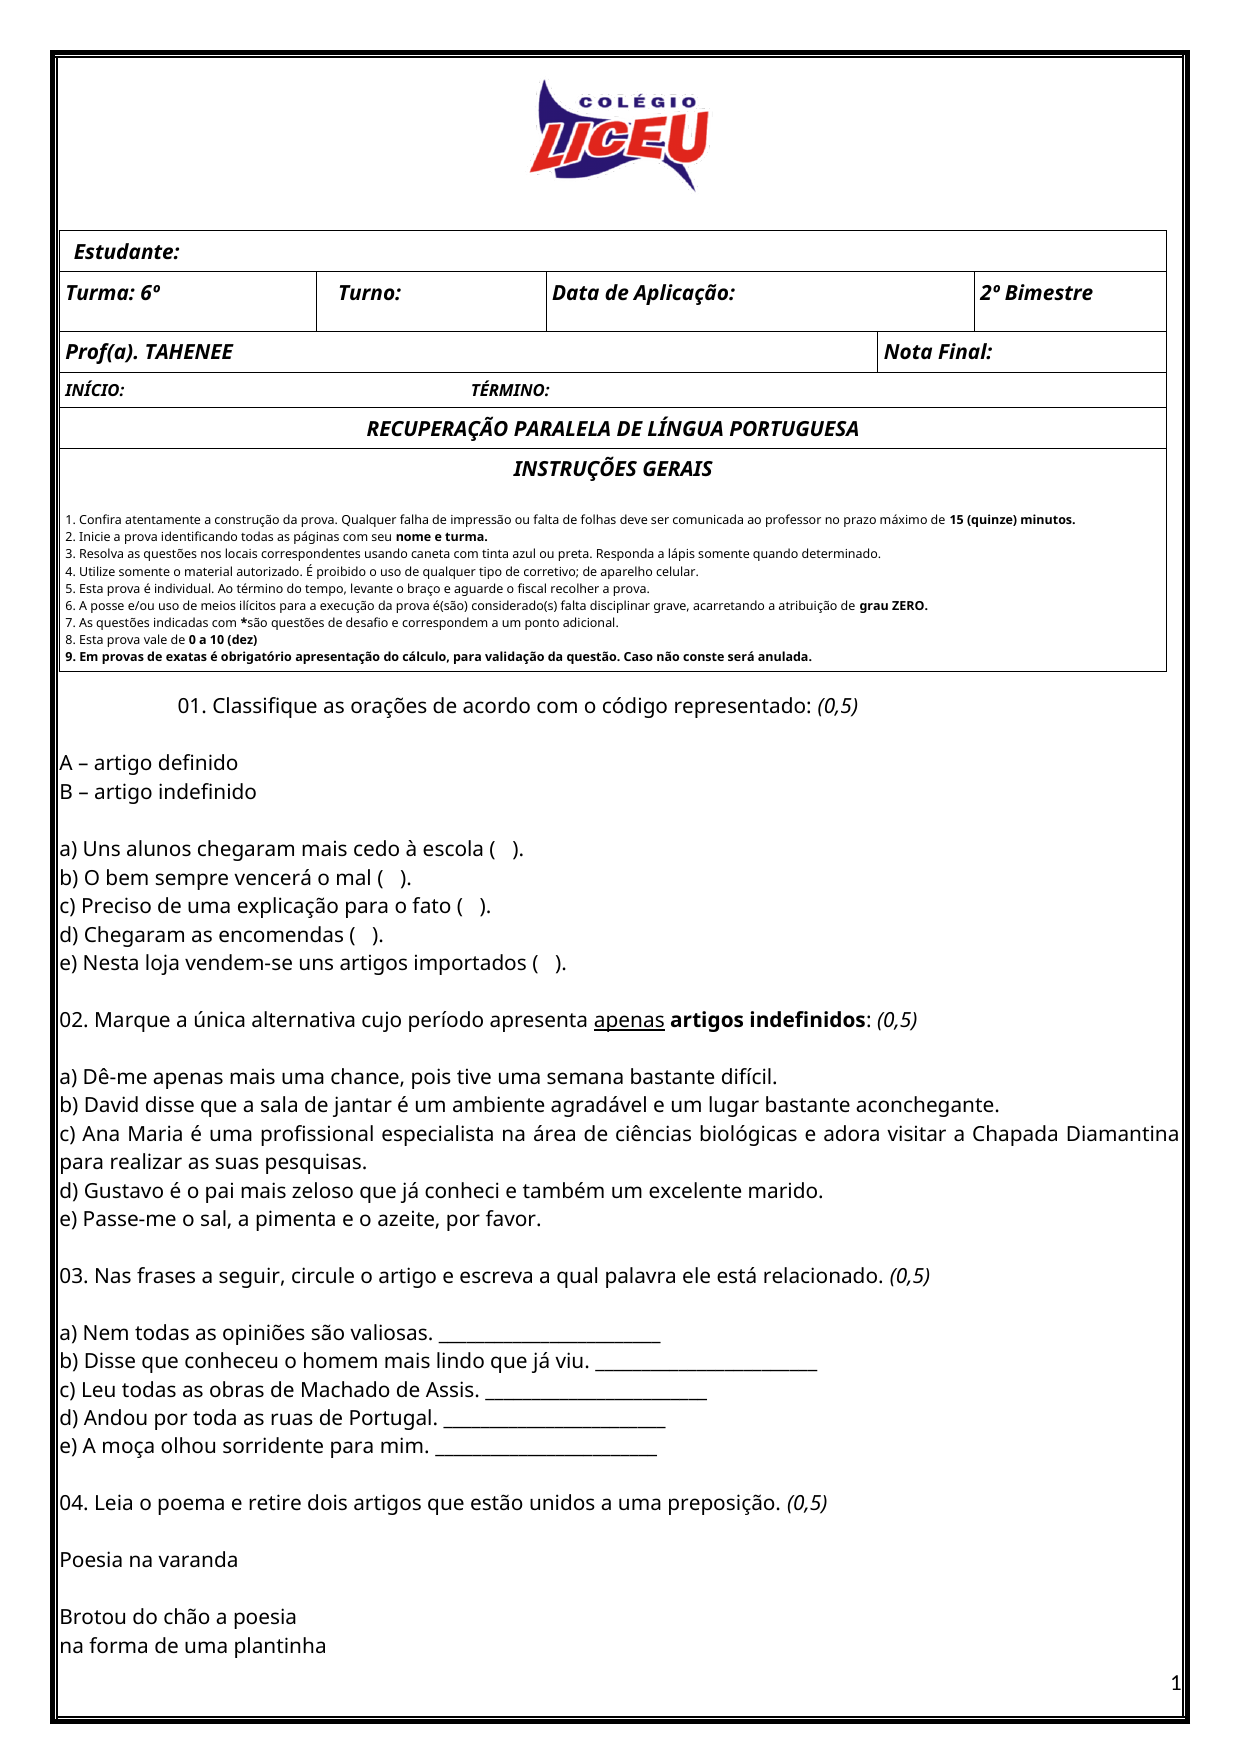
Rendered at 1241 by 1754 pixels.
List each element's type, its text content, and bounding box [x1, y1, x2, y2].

table_cell Prof(a). TAHENEE [60, 332, 877, 372]
picture [519, 70, 719, 196]
text Brotou do chão a poesia [59, 1602, 1181, 1631]
text Poesia na varanda [59, 1545, 1181, 1574]
text a) Dê-me apenas mais uma chance, pois tive uma semana bastante difícil. [59, 1062, 1181, 1090]
text 04. Leia o poema e retire dois artigos que estão unidos a uma preposição. (0,5) [59, 1488, 1181, 1517]
text b) David disse que a sala de jantar é um ambiente agradável e um lugar bastante aconchegante. [59, 1090, 1181, 1119]
text a) Uns alunos chegaram mais cedo à escola ( ). b) O bem sempre vencerá o mal ( ). c) Preciso de uma explicação para o fato ( ). d) Chegaram as encomendas ( ). e) Nesta loja vendem-se uns artigos importados ( ). [59, 834, 1181, 977]
text e) A moça olhou sorridente para mim. ________________________ [59, 1432, 1181, 1460]
text 01. Classifique as orações de acordo com o código representado: (0,5) [177, 233, 1181, 719]
text c) Leu todas as obras de Machado de Assis. ________________________ [59, 1375, 1181, 1403]
text e) Passe-me o sal, a pimenta e o azeite, por favor. [59, 1204, 1181, 1233]
table_cell INSTRUÇÕES GERAIS 1. Confira atentamente a construção da prova. Qualquer falha de impressão ou falta de folhas deve ser comunicada ao professor no prazo máximo de 15 (quinze) minutos. 2. Inicie a prova identificando todas as páginas com seu nome e turma. 3. Resolva as questões nos locais correspondentes usando caneta com tinta azul ou preta. Responda a lápis somente quando determinado. 4. Utilize somente o material autorizado. É proibido o uso de qualquer tipo de corretivo; de aparelho celular. 5. Esta prova é individual. Ao término do tempo, levante o braço e aguarde o fiscal recolher a prova. 6. A posse e/ou uso de meios ilícitos para a execução da prova é(são) considerado(s) falta disciplinar grave, acarretando a atribuição de grau ZERO. 7. As questões indicadas com *são questões de desafio e correspondem a um ponto adicional. 8. Esta prova vale de 0 a 10 (dez) 9. Em provas de exatas é obrigatório apresentação do cálculo, para validação da questão. Caso não conste será anulada. [60, 449, 1166, 671]
text a) Nem todas as opiniões são valiosas. ________________________ [59, 1318, 1181, 1346]
table_cell Nota Final: [878, 332, 1166, 372]
text b) Disse que conheceu o homem mais lindo que já viu. ________________________ [59, 1346, 1181, 1375]
table_cell INÍCIO: TÉRMINO: [60, 373, 1166, 407]
table_cell 2º Bimestre [975, 272, 1166, 331]
text c) Ana Maria é uma profissional especialista na área de ciências biológicas e adora visitar a Chapada Diamantina para realizar as suas pesquisas. [59, 1119, 1181, 1176]
table_cell RECUPERAÇÃO PARALELA DE LÍNGUA PORTUGUESA [60, 408, 1166, 448]
text na forma de uma plantinha [59, 1631, 1181, 1659]
table_cell Turma: 6º [60, 272, 316, 331]
text 03. Nas frases a seguir, circule o artigo e escreva a qual palavra ele está relacionado. (0,5) [59, 1261, 1181, 1289]
text d) Andou por toda as ruas de Portugal. ________________________ [59, 1403, 1181, 1432]
table_header Estudante: [60, 231, 1166, 271]
text A – artigo definido B – artigo indefinido [59, 748, 1181, 805]
text d) Gustavo é o pai mais zeloso que já conheci e também um excelente marido. [59, 1176, 1181, 1204]
table_cell Data de Aplicação: [547, 272, 974, 331]
table_cell Turno: [317, 272, 546, 331]
text 02. Marque a única alternativa cujo período apresenta apenas artigos indefinidos: (0,5) [59, 1005, 1181, 1033]
